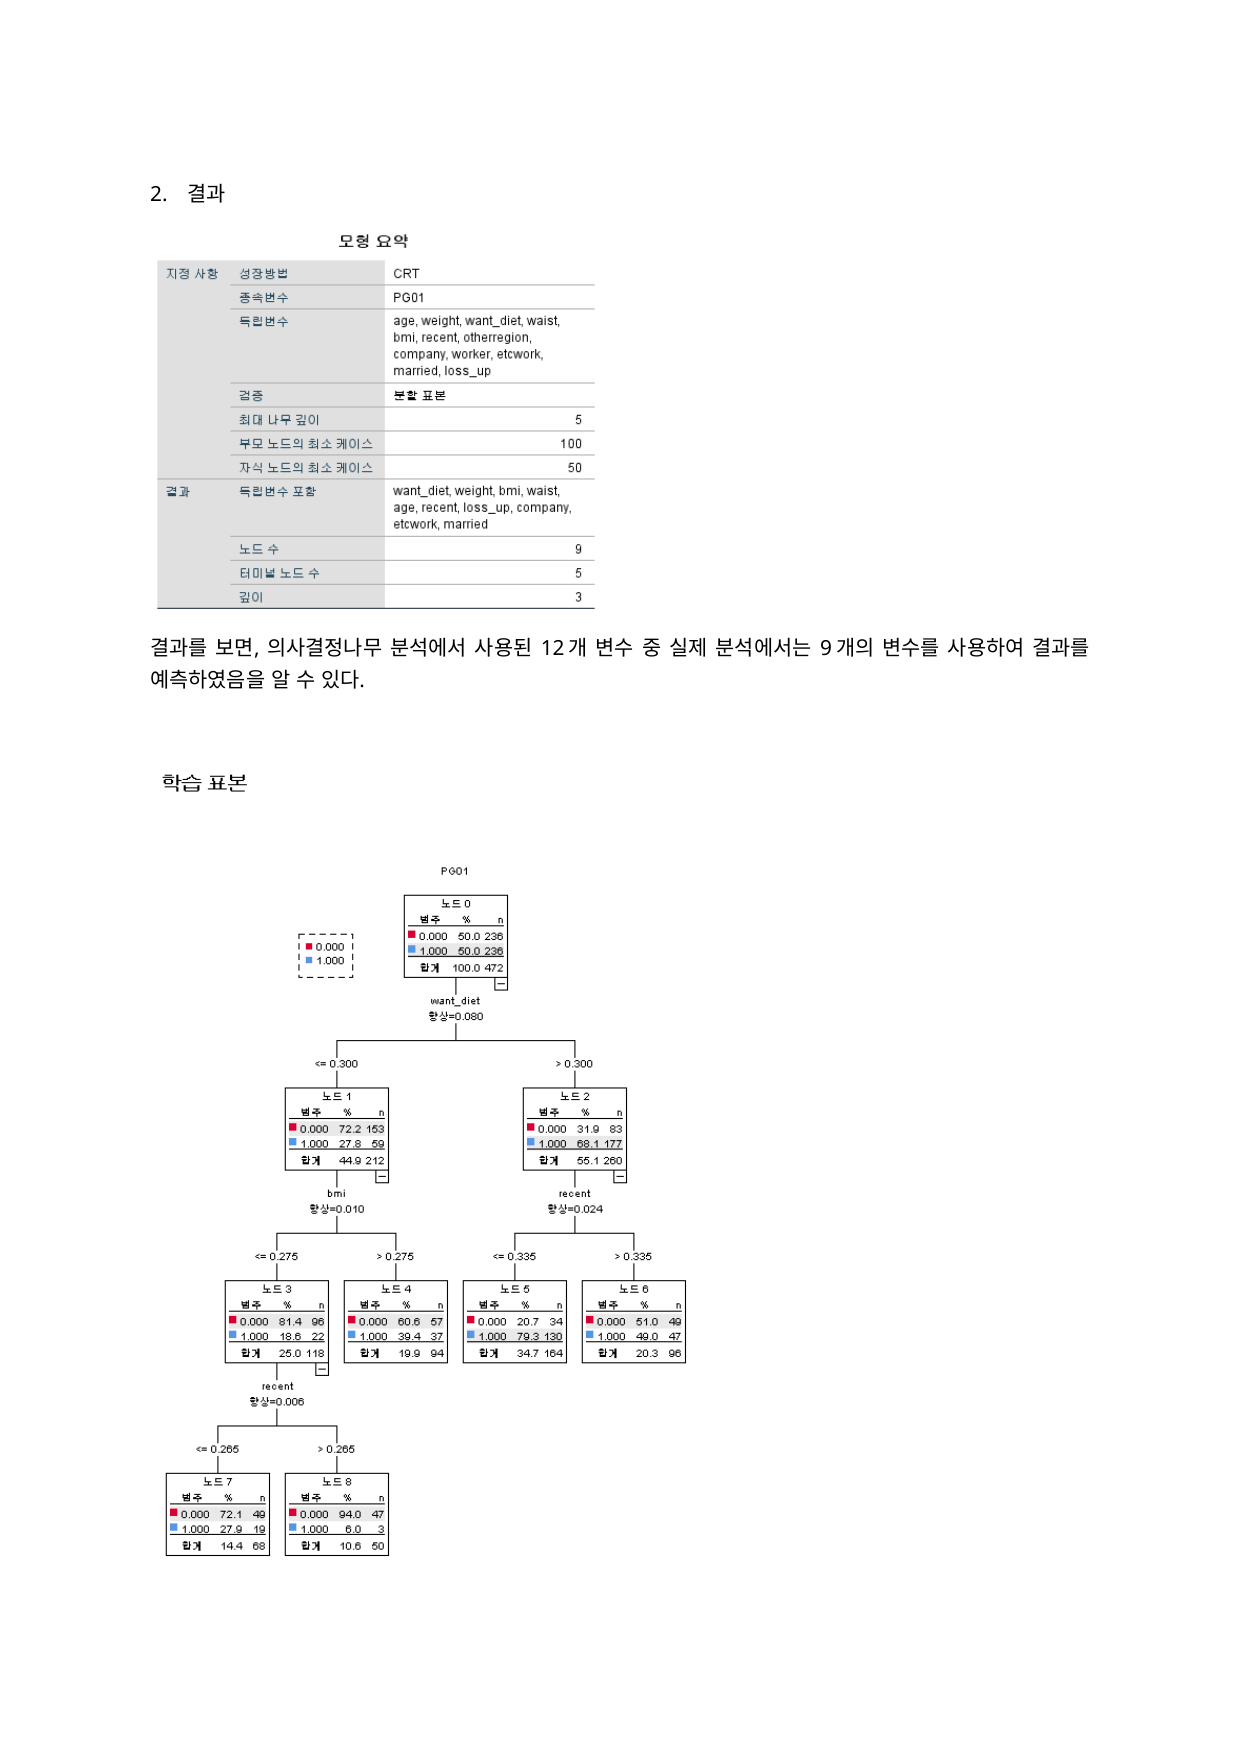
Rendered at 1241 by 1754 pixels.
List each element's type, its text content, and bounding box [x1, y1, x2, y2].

text 결과를 보면, 의사결정나무 분석에서 사용된 12개 변수 중 실제 분석에서는 9개의 변수를 사용하여 결과를 예측하였음을 알 수 있다. [150, 631, 1090, 694]
picture [150, 226, 600, 612]
list 결과 [150, 177, 1090, 207]
picture [150, 760, 705, 1575]
